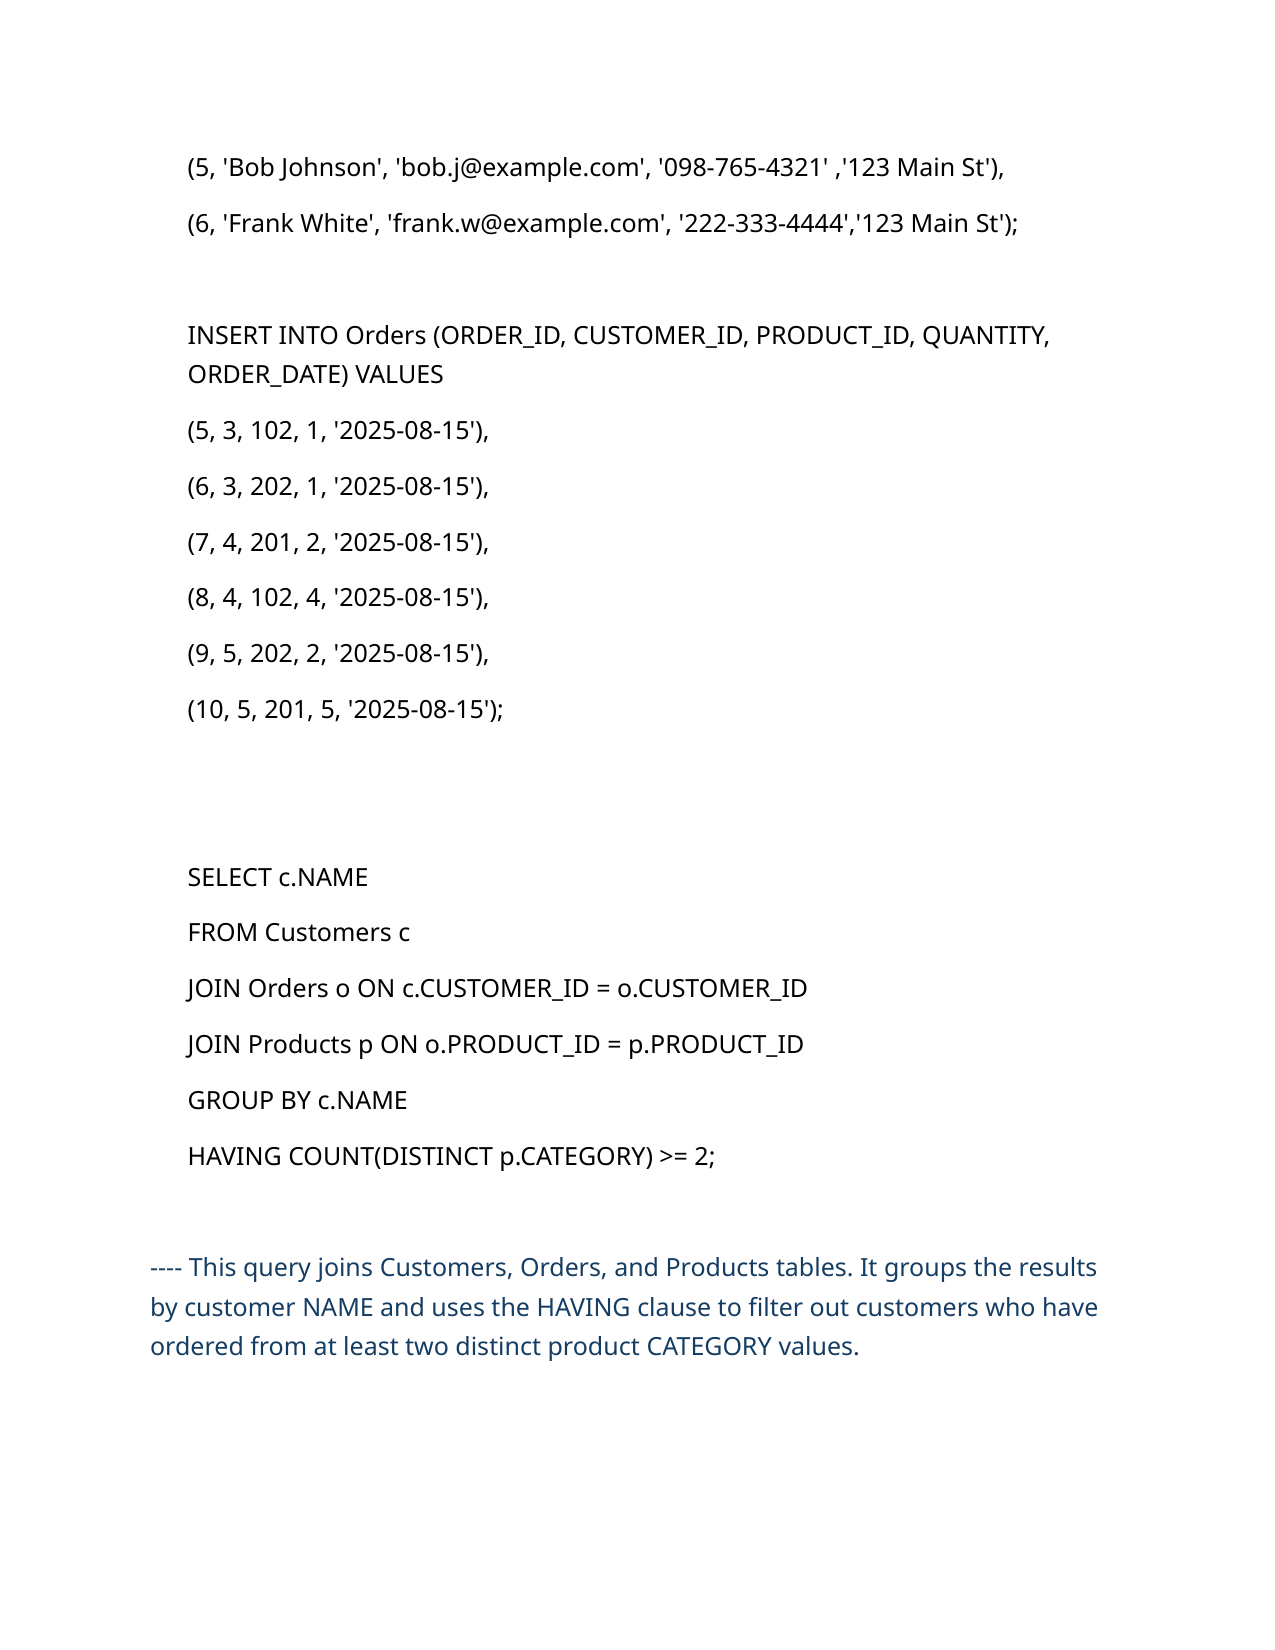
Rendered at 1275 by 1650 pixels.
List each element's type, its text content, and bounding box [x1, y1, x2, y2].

text (5, 'Bob Johnson', 'bob.j@example.com', '098-765-4321' ,'123 Main St'), [187, 150, 1125, 184]
text JOIN Orders o ON c.CUSTOMER_ID = o.CUSTOMER_ID [187, 971, 1125, 1005]
text JOIN Products p ON o.PRODUCT_ID = p.PRODUCT_ID [187, 1027, 1125, 1061]
text GROUP BY c.NAME [187, 1082, 1125, 1117]
text (8, 4, 102, 4, '2025-08-15'), [187, 580, 1125, 614]
text INSERT INTO Orders (ORDER_ID, CUSTOMER_ID, PRODUCT_ID, QUANTITY, ORDER_DATE) VALUES [187, 317, 1125, 391]
text SELECT c.NAME [187, 859, 1125, 893]
text (9, 5, 202, 2, '2025-08-15'), [187, 636, 1125, 670]
text (5, 3, 102, 1, '2025-08-15'), [187, 412, 1125, 447]
text (10, 5, 201, 5, '2025-08-15'); [187, 692, 1125, 726]
text ---- This query joins Customers, Orders, and Products tables. It groups the results by customer NAME and uses the HAVING clause to filter out customers who have ordered from at least two distinct product CATEGORY values. [150, 1250, 1125, 1362]
text (6, 'Frank White', 'frank.w@example.com', '222-333-4444','123 Main St'); [187, 206, 1125, 240]
text (6, 3, 202, 1, '2025-08-15'), [187, 468, 1125, 502]
text HAVING COUNT(DISTINCT p.CATEGORY) >= 2; [187, 1138, 1125, 1172]
text (7, 4, 201, 2, '2025-08-15'), [187, 524, 1125, 558]
text FROM Customers c [187, 915, 1125, 949]
